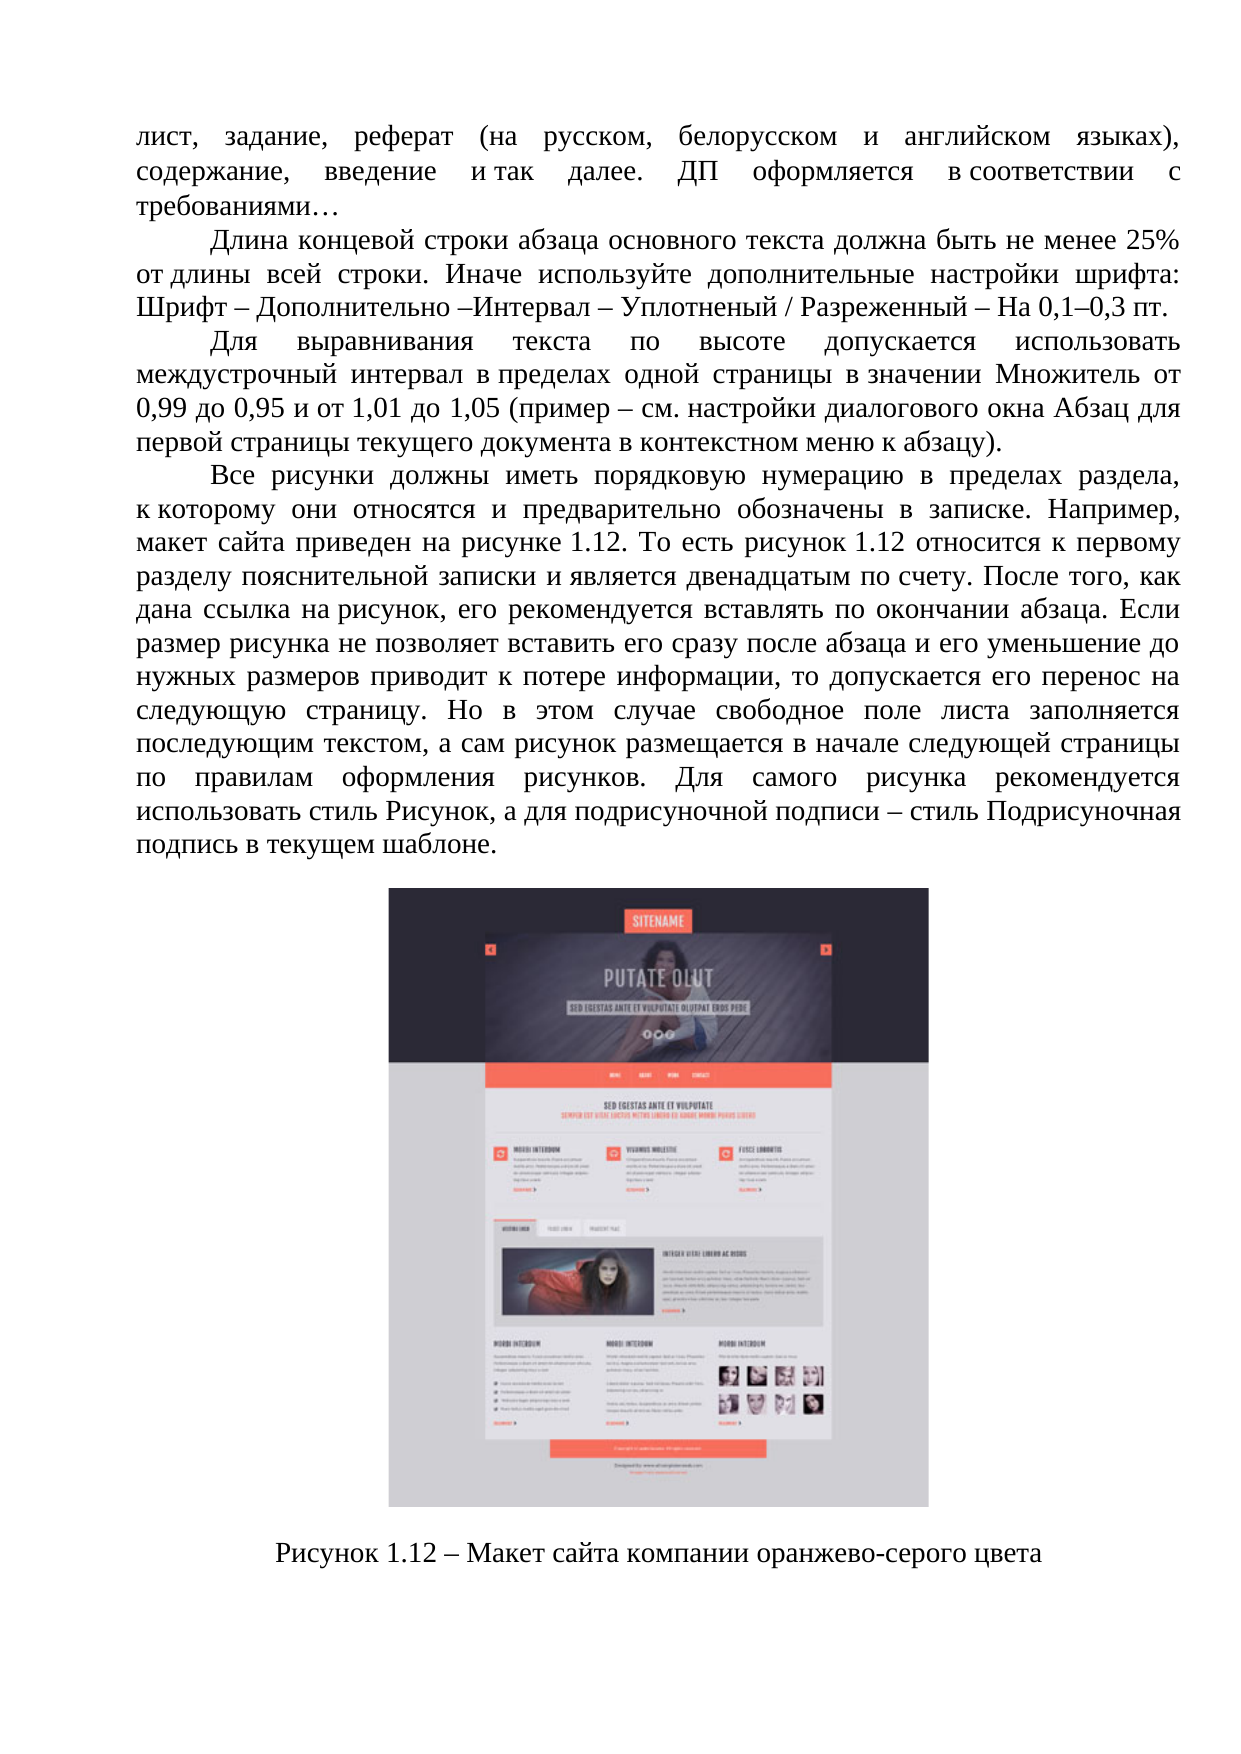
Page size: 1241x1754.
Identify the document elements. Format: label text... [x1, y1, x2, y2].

text Длина концевой строки абзаца основного текста должна быть не менее 25% от длины всей строки. Иначе используйте дополнительные настройки шрифта: Шрифт – Дополнительно –Интервал – Уплотненый / Разреженный – На 0,1–0,3 пт. [136, 222, 1181, 323]
text Для выравнивания текста по высоте допускается использовать междустрочный интервал в пределах одной страницы в значении Множитель от 0,99 до 0,95 и от 1,01 до 1,05 (пример – см. настройки диалогового окна Абзац для первой страницы текущего документа в контекстном меню к абзацу). [136, 323, 1181, 457]
picture [388, 888, 929, 1507]
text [136, 118, 1181, 221]
text Рисунок 1.12 – Макет сайта компании оранжево-серого цвета [136, 1536, 1181, 1569]
text Все рисунки должны иметь порядковую нумерацию в пределах раздела, к которому они относятся и предварительно обозначены в записке. Например, макет сайта приведен на рисунке 1.12. То есть рисунок 1.12 относится к первому разделу пояснительной записки и является двенадцатым по счету. После того, как дана ссылка на рисунок, его рекомендуется вставлять по окончании абзаца. Если размер рисунка не позволяет вставить его сразу после абзаца и его уменьшение до нужных размеров приводит к потере информации, то допускается его перенос на следующую страницу. Но в этом случае свободное поле листа заполняется последующим текстом, а сам рисунок размещается в начале следующей страницы по правилам оформления рисунков. Для самого рисунка рекомендуется использовать стиль Рисунок, а для подрисуночной подписи – стиль Подрисуночная подпись в текущем шаблоне. [136, 457, 1181, 860]
